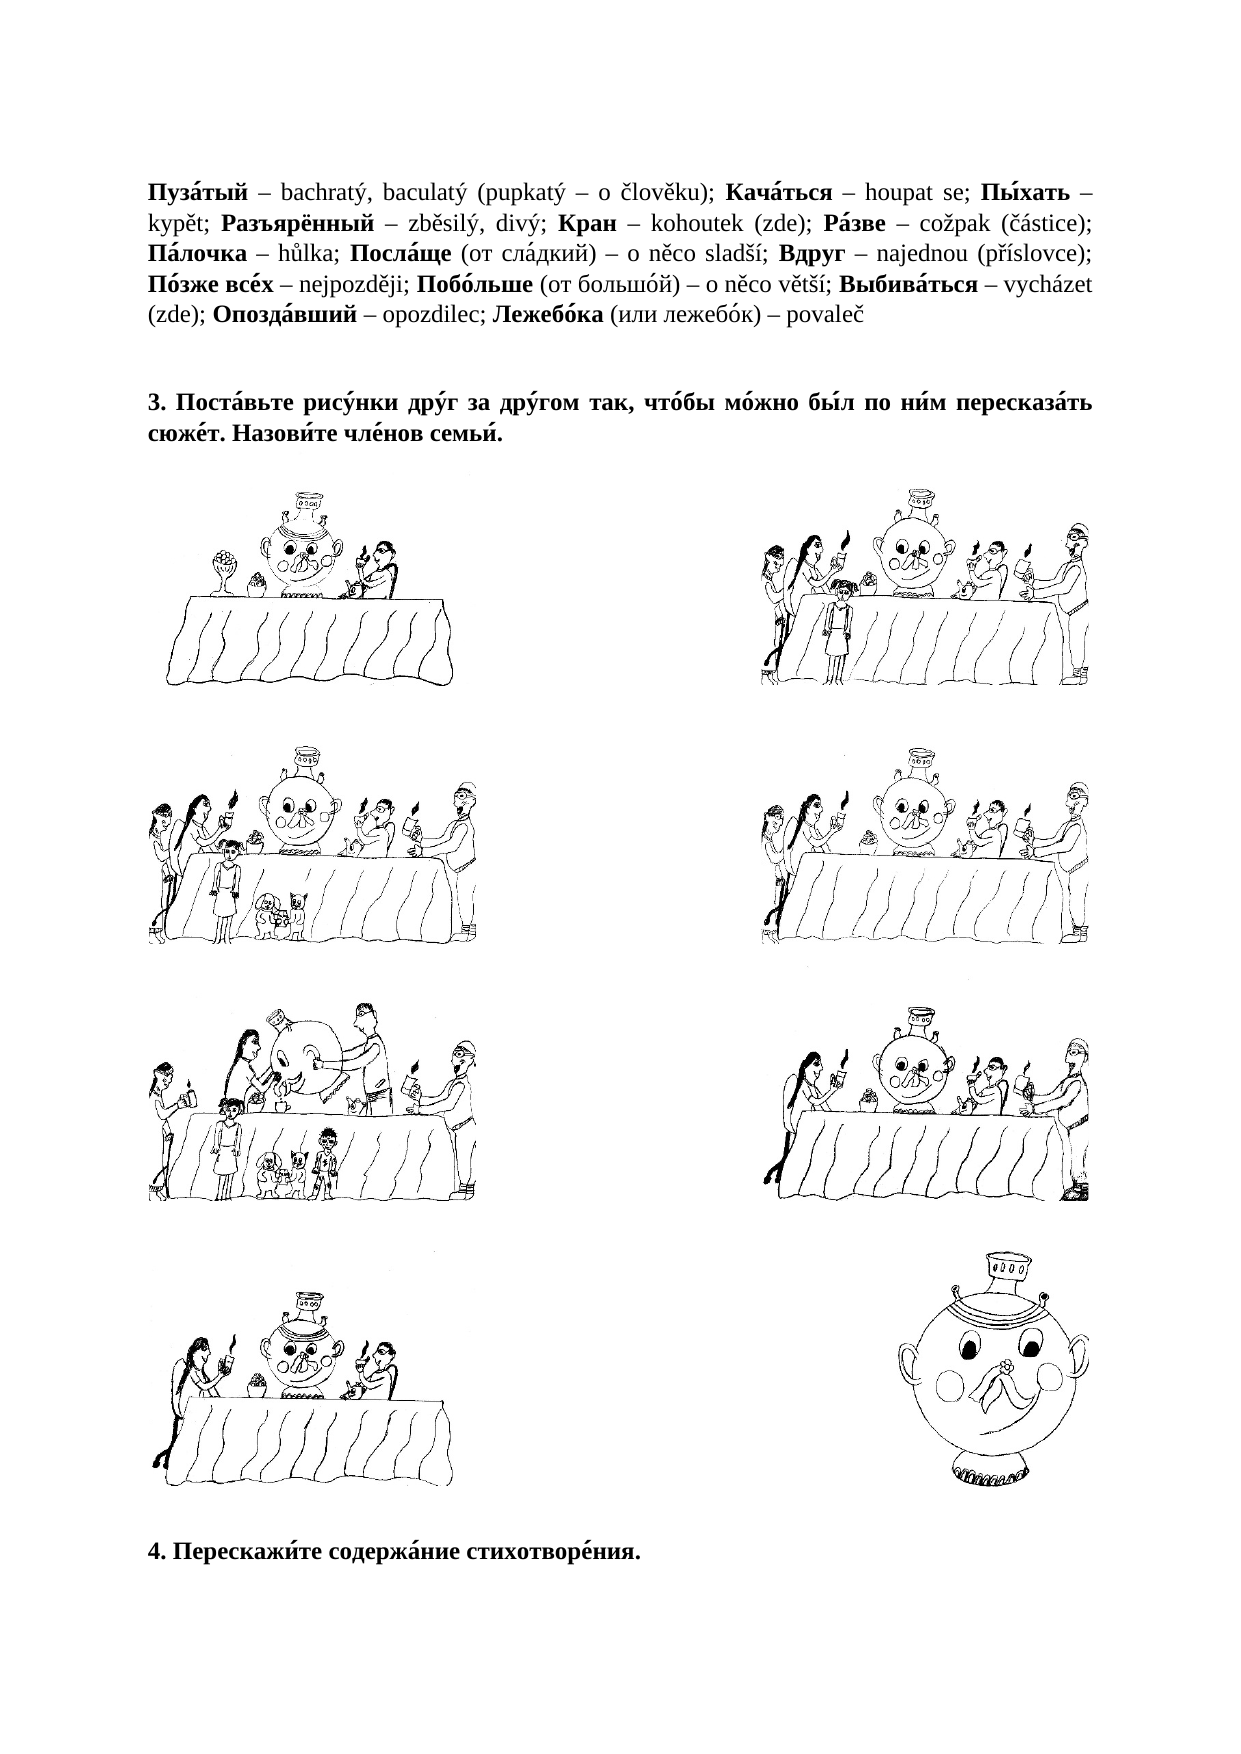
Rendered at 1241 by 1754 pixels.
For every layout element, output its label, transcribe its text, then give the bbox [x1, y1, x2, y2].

picture [147, 967, 476, 1202]
picture [760, 708, 1088, 943]
picture [147, 449, 476, 684]
text Пуза́тый – bachratý, baculatý (pupkatý – o člověku); Кача́ться – houpat se; Пы́хать – kypět; Разъярённый – zběsilý, divý; Кран – kohoutek (zde); Ра́зве – cožpak (částice); Па́лочка – hůlka; Посла́ще (от сла́дкий) – o něco sladší; Вдруг – najednou (příslovce); По́зже все́х – nejpozději; Побо́льше (от большо́й) – o něco větší; Выбива́ться – vycházet (zde); Опозда́вший – opozdilec; Лежебо́ка (или лежебо́к) – povaleč [148, 176, 1093, 329]
picture [147, 708, 476, 943]
text 4. Перескажи́те содержа́ние стихотворе́ния. [148, 1540, 1093, 1571]
picture [760, 448, 1088, 684]
text 3. Поста́вьте рису́нки дру́г за дру́гом так, что́бы мо́жно бы́л по ни́м пересказа́ть сюже́т. Назови́те чле́нов семьи́. [148, 386, 1093, 447]
picture [147, 1253, 476, 1488]
picture [760, 967, 1088, 1202]
picture [895, 1253, 1089, 1488]
